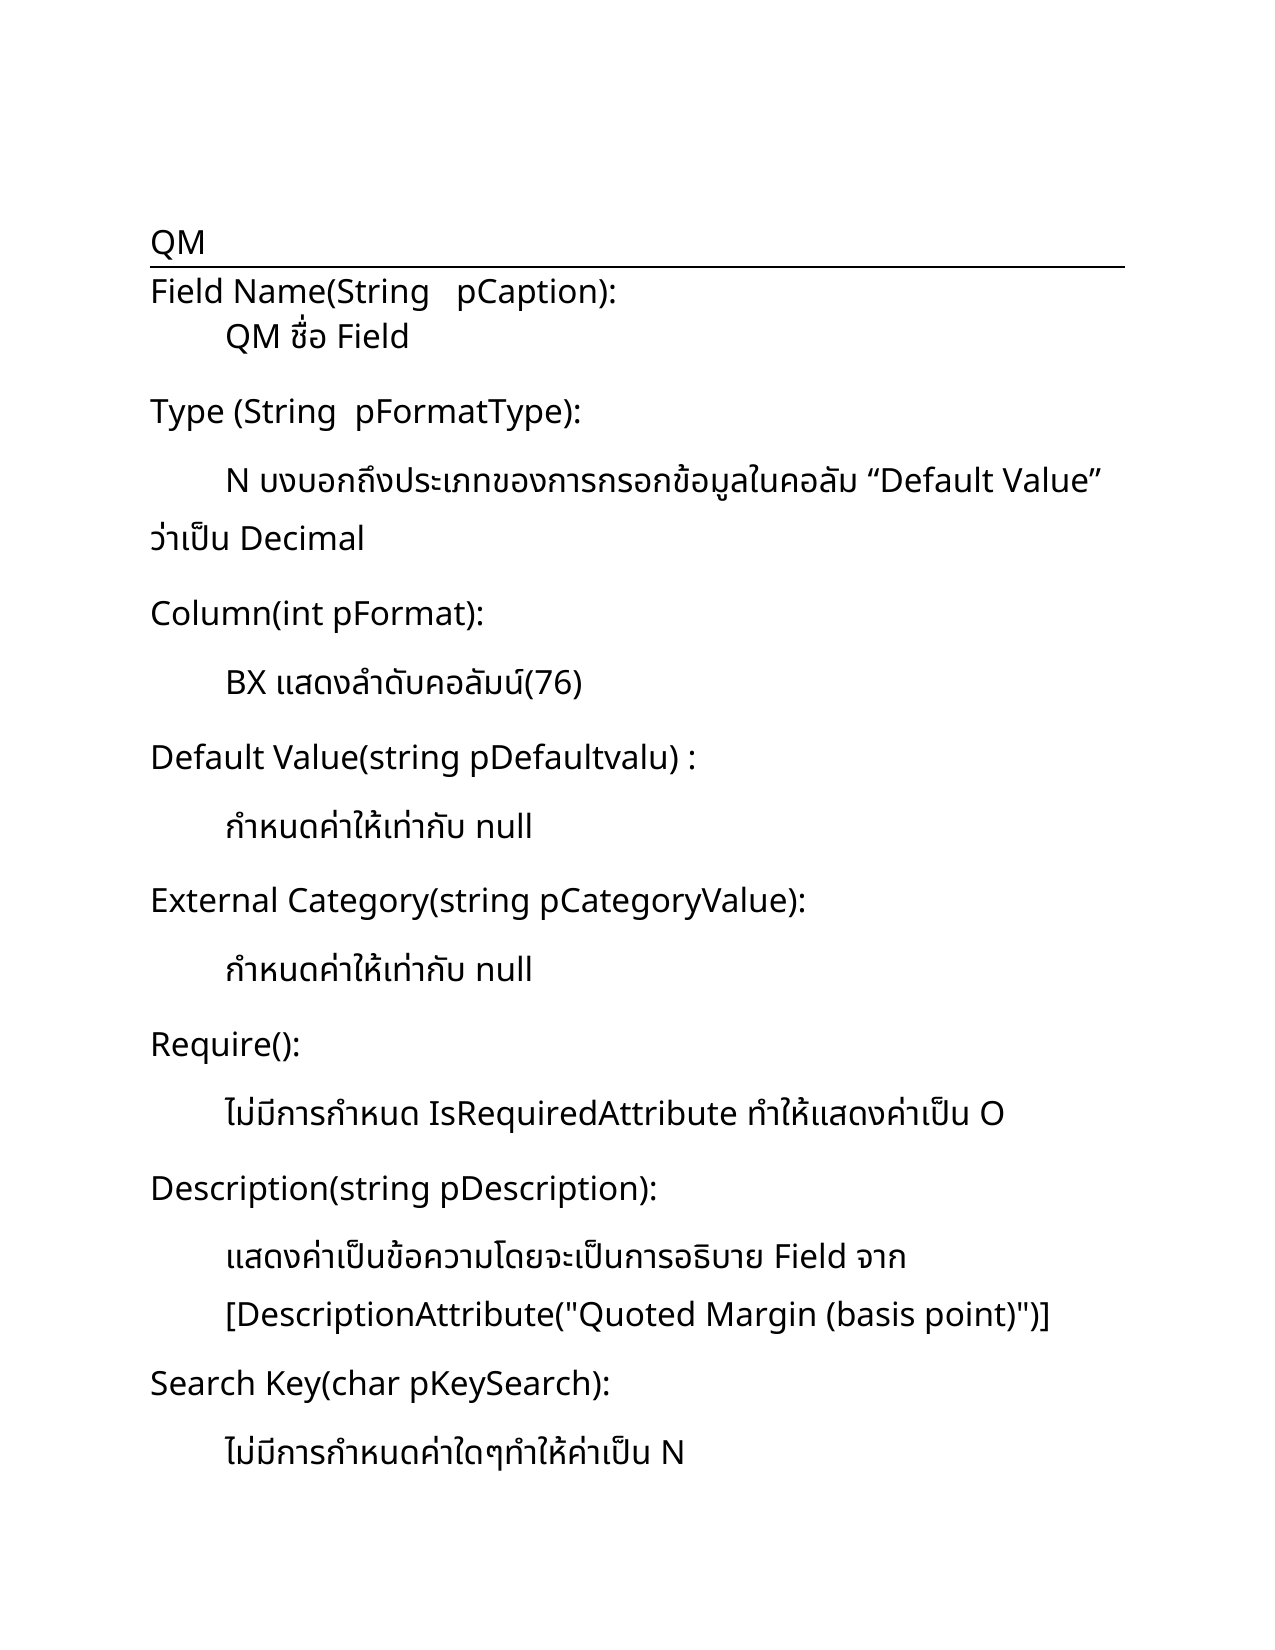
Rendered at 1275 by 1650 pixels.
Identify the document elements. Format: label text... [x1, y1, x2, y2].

text กำหนดค่าให้เท่ากับ null [150, 946, 1125, 997]
text Type (String pFormatType): [150, 388, 1125, 433]
text Column(int pFormat): [150, 590, 1125, 635]
text ไม่มีการกำหนดค่าใดๆทำให้ค่าเป็น N [150, 1428, 1125, 1479]
text แสดงค่าเป็นข้อความโดยจะเป็นการอธิบาย Field จาก [DescriptionAttribute("Quoted Margin (basis point)")] [225, 1233, 1125, 1336]
text BX แสดงลำดับคอลัมน์(76) [150, 659, 1125, 709]
text QM ชื่อ Field [150, 313, 1125, 364]
text Default Value(string pDefaultvalu) : [150, 733, 1125, 779]
text Require(): [150, 1021, 1125, 1066]
text Search Key(char pKeySearch): [150, 1359, 1125, 1405]
text Description(string pDescription): [150, 1164, 1125, 1210]
text Field Name(String pCaption): [150, 268, 1125, 313]
text External Category(string pCategoryValue): [150, 877, 1125, 923]
text QM [150, 219, 1125, 266]
text N บงบอกถึงประเภทของการกรอกข้อมูลในคอลัม “Default Value” ว่าเป็น Decimal [150, 457, 1125, 566]
text ไม่มีการกำหนด IsRequiredAttribute ทำให้แสดงค่าเป็น O [150, 1090, 1125, 1140]
text กำหนดค่าให้เท่ากับ null [150, 802, 1125, 853]
